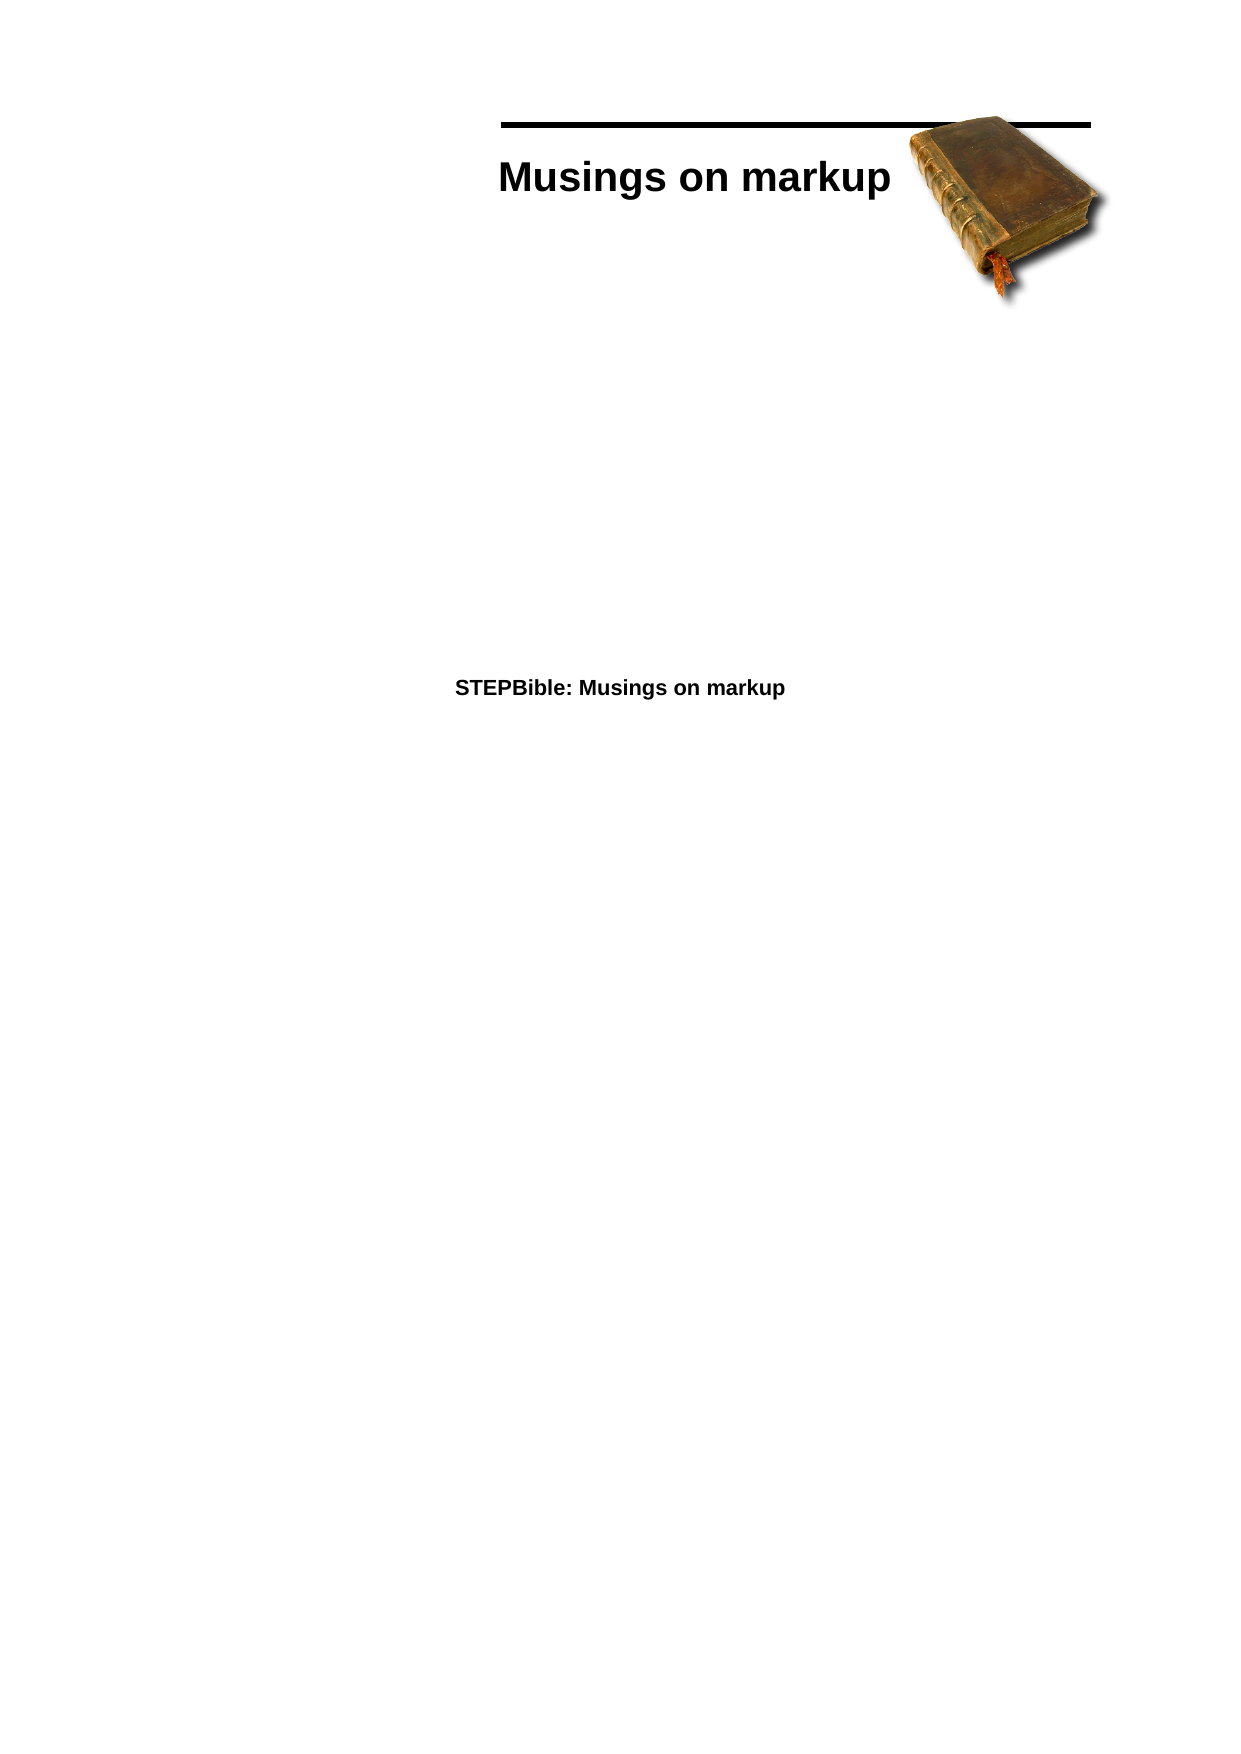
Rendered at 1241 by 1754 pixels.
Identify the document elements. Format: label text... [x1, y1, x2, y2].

text STEPBible: Musings on markup [150, 671, 1090, 700]
picture [908, 115, 1098, 299]
